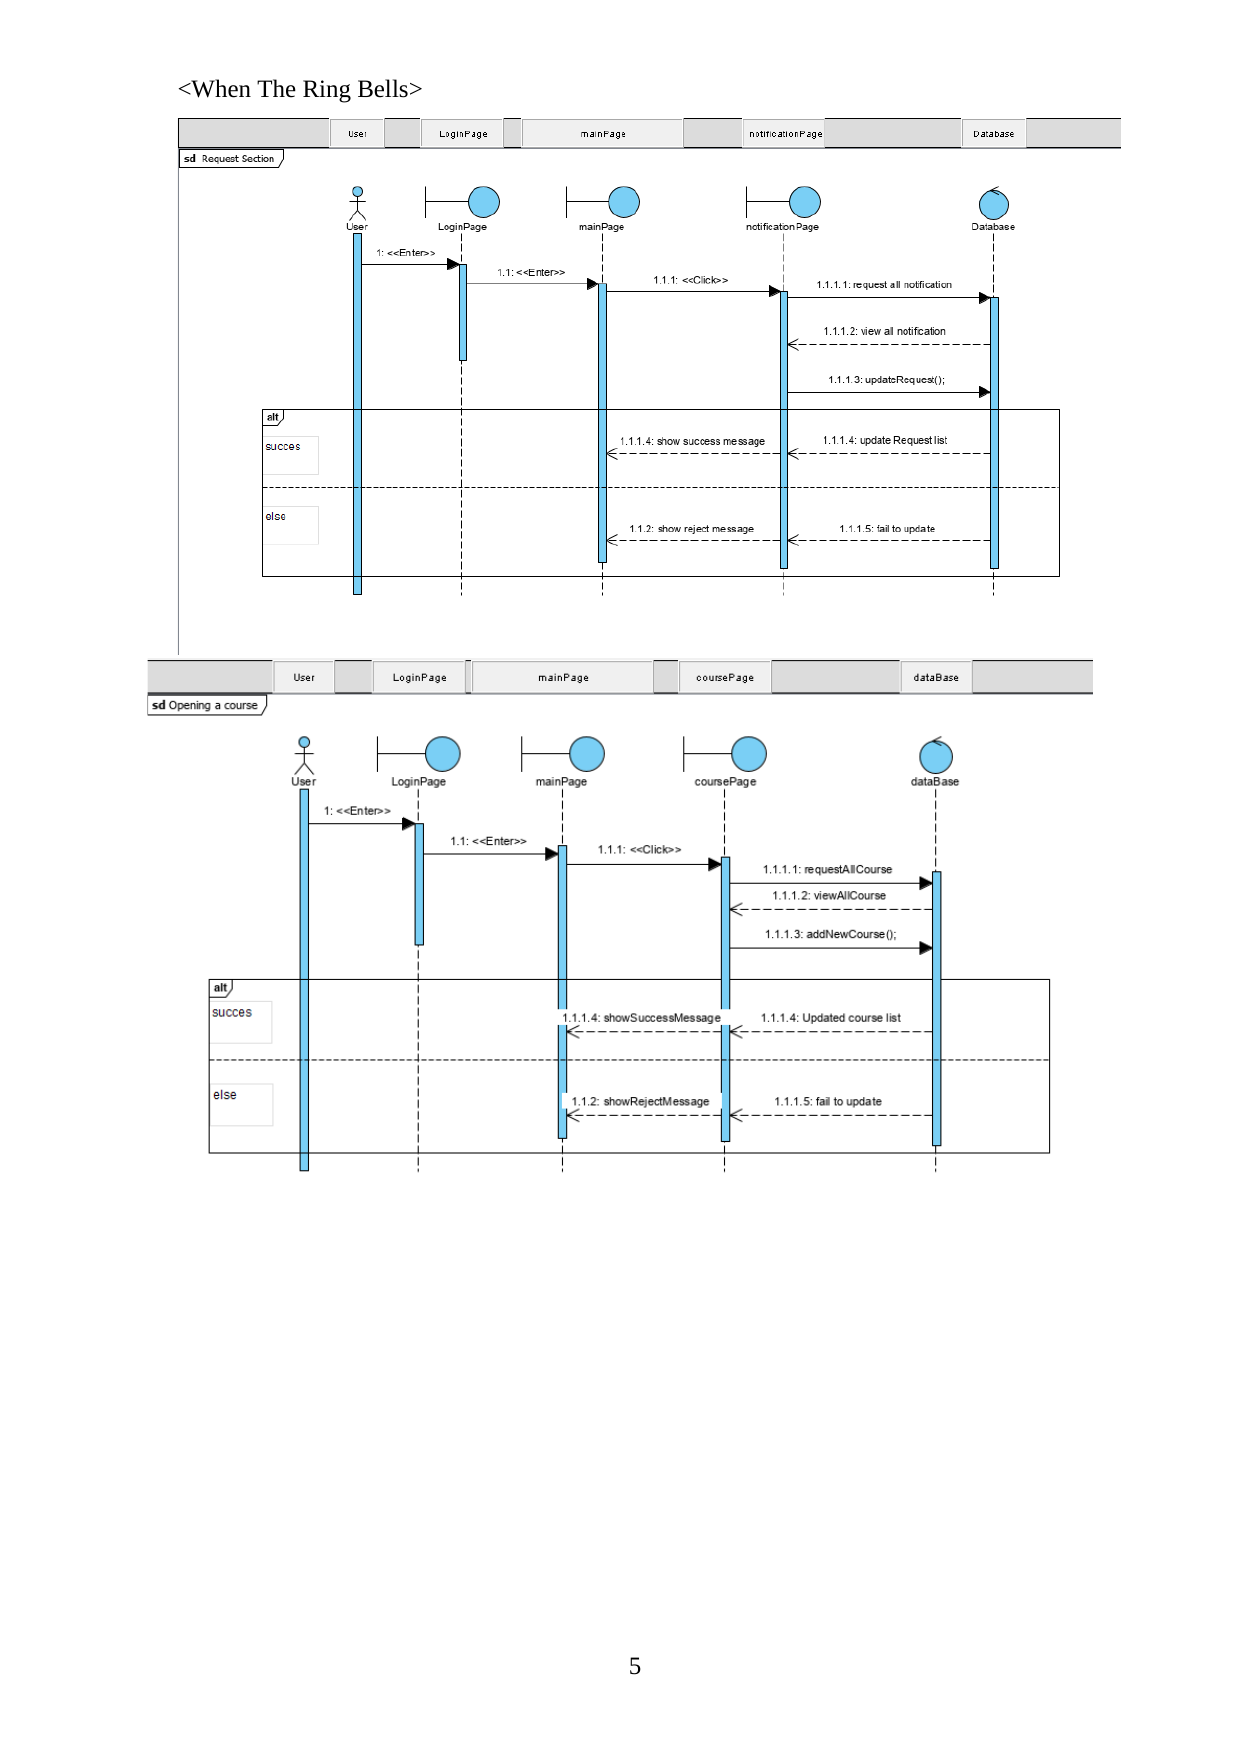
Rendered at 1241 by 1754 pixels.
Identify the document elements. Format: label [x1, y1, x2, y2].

picture [147, 658, 1093, 1210]
picture [177, 118, 1121, 655]
